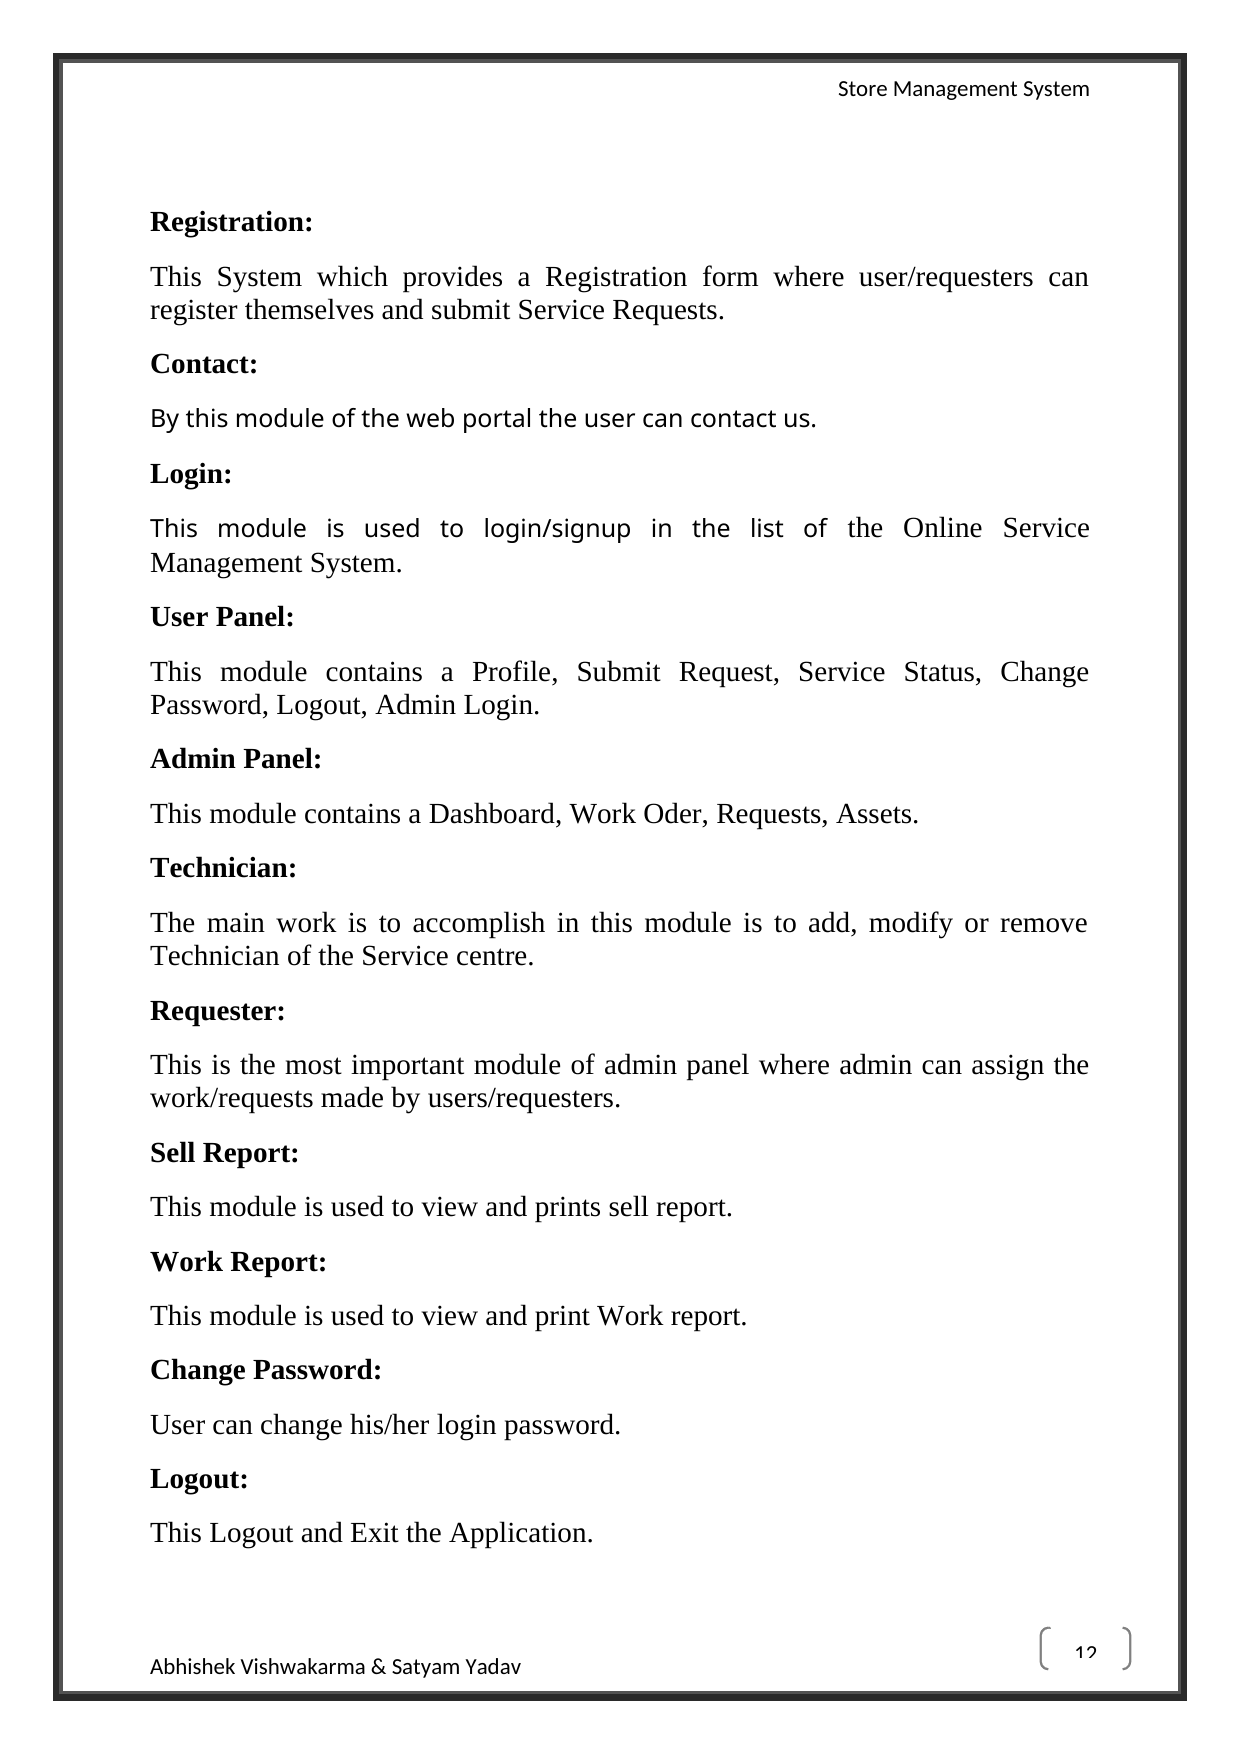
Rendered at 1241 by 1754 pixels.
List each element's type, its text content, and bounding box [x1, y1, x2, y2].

text Admin Panel: [150, 742, 1090, 775]
text Change Password: [150, 1352, 1090, 1386]
text Sell Report: [150, 1135, 1090, 1168]
text Technician: [150, 850, 1090, 884]
text This module is used to view and print Work report. [150, 1298, 1090, 1332]
text This module is used to view and prints sell report. [150, 1189, 1090, 1223]
text This is the most important module of admin panel where admin can assign the work/requests made by users/requesters. [150, 1047, 1090, 1114]
text By this module of the web portal the user can contact us. [150, 401, 1090, 435]
text Login: [150, 456, 1090, 489]
text Registration: [150, 204, 1090, 238]
text This Logout and Exit the Application. [150, 1516, 1090, 1549]
text This module is used to login/signup in the list of the Online Service Management System. [150, 510, 1090, 578]
text The main work is to accomplish in this module is to add, modify or remove Technician of the Service centre. [150, 905, 1090, 972]
text This System which provides a Registration form where user/requesters can register themselves and submit Service Requests. [150, 259, 1090, 326]
text This module contains a Dashboard, Work Oder, Requests, Assets. [150, 796, 1090, 829]
text User can change his/her login password. [150, 1407, 1090, 1440]
text This module contains a Profile, Submit Request, Service Status, Change Password, Logout, Admin Login. [150, 654, 1090, 721]
text Requester: [150, 993, 1090, 1026]
text Contact: [150, 347, 1090, 380]
text Logout: [150, 1461, 1090, 1495]
text User Panel: [150, 599, 1090, 633]
text Work Report: [150, 1244, 1090, 1277]
